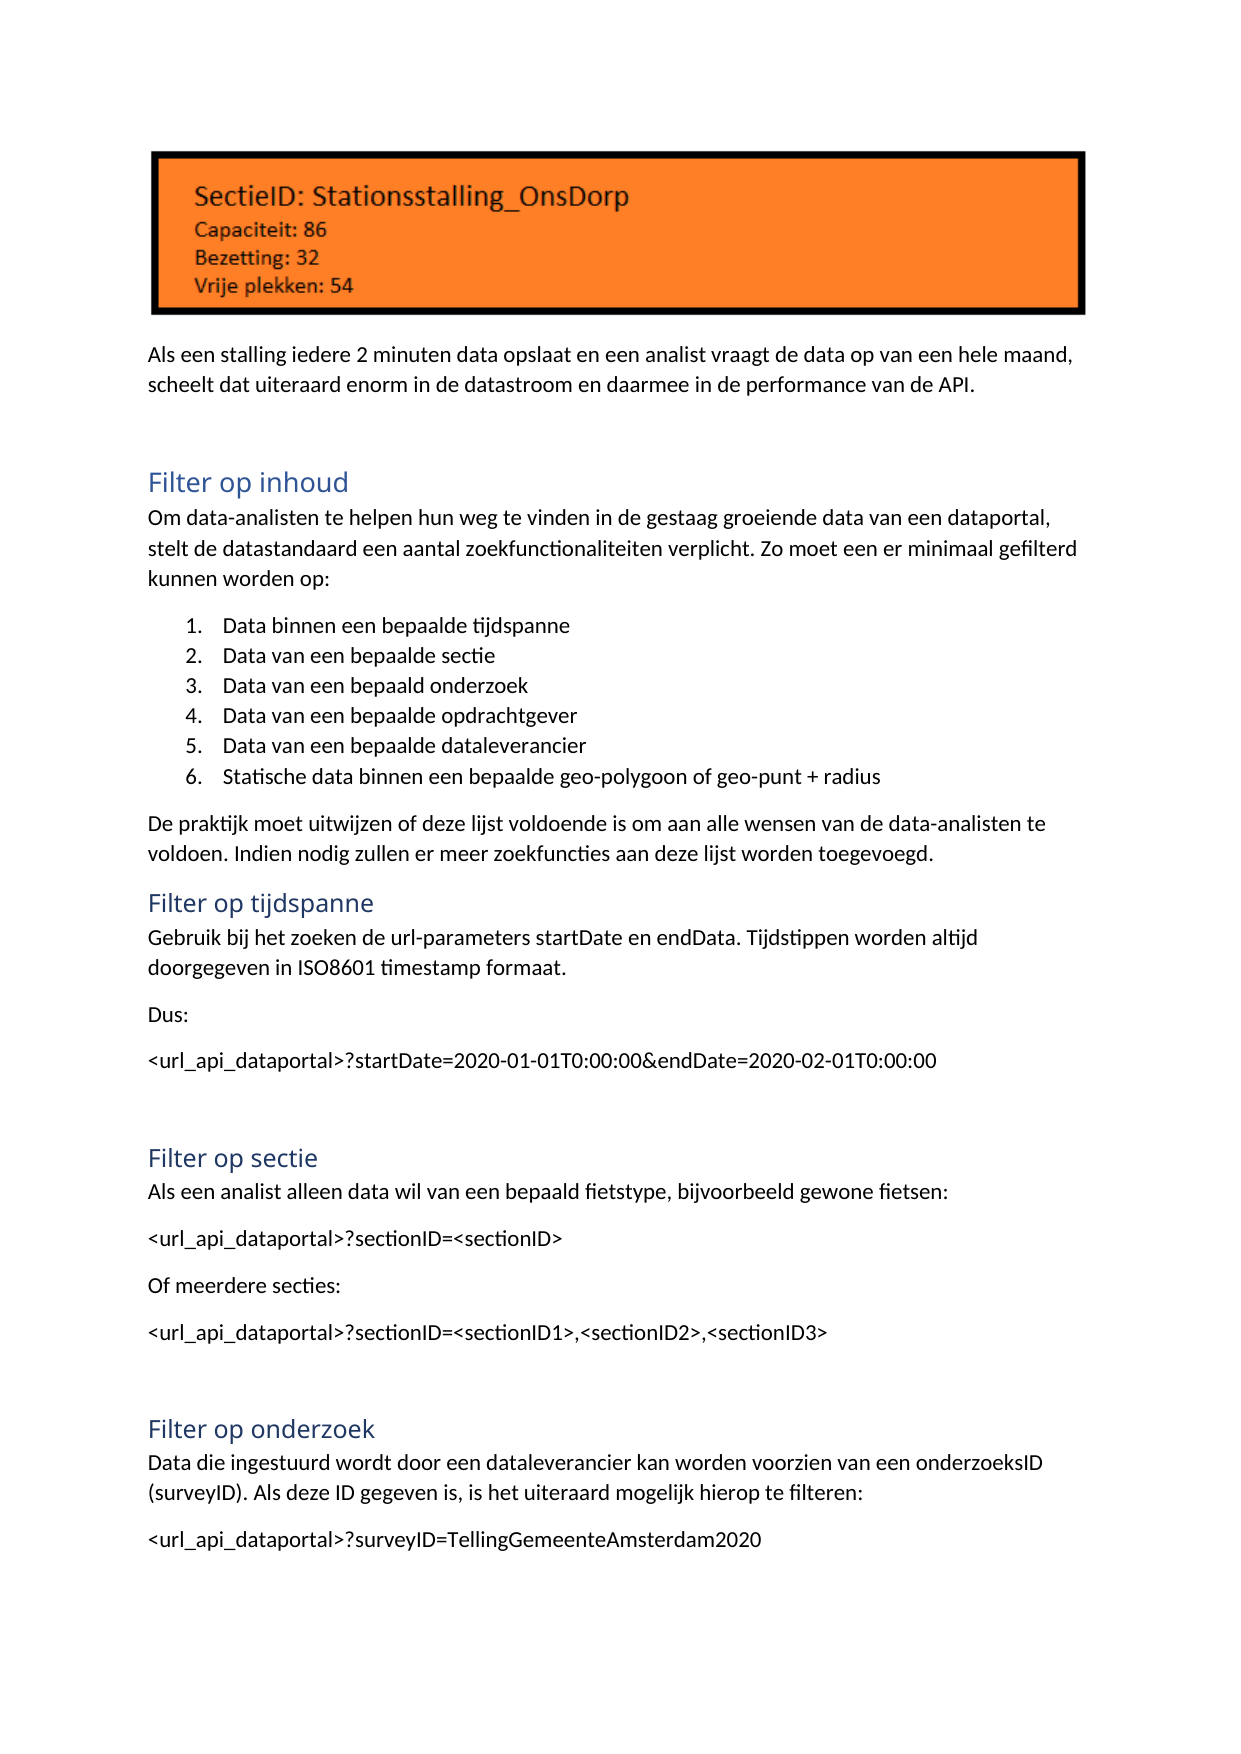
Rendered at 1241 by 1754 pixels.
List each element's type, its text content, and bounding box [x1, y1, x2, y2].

text Als een stalling iedere 2 minuten data opslaat en een analist vraagt de data op van een hele maand, scheelt dat uiteraard enorm in de datastroom en daarmee in de performance van de API. [148, 340, 1093, 398]
subtitle Filter op onderzoek [148, 1411, 1093, 1446]
text <url_api_dataportal>?sectionID=<sectionID> [148, 1224, 1093, 1252]
subtitle Filter op tijdspanne [148, 886, 1093, 920]
list Data van een bepaalde sectie [185, 641, 1093, 669]
text Data die ingestuurd wordt door een dataleverancier kan worden voorzien van een onderzoeksID (surveyID). Als deze ID gegeven is, is het uiteraard mogelijk hierop te filteren: [148, 1448, 1093, 1506]
subtitle Filter op inhoud [148, 464, 1093, 501]
text Als een analist alleen data wil van een bepaald fietstype, bijvoorbeeld gewone fietsen: [148, 1177, 1093, 1205]
list Statische data binnen een bepaalde geo-polygoon of geo-punt + radius [185, 762, 1093, 790]
picture [147, 147, 1093, 321]
text <url_api_dataportal>?startDate=2020-01-01T0:00:00&endDate=2020-02-01T0:00:00 [148, 1047, 1093, 1074]
text Dus: [148, 1000, 1093, 1028]
list Data binnen een bepaalde tijdspanne [185, 611, 1093, 639]
subtitle Filter op sectie [148, 1140, 1093, 1174]
text Om data-analisten te helpen hun weg te vinden in de gestaag groeiende data van een dataportal, stelt de datastandaard een aantal zoekfunctionaliteiten verplicht. Zo moet een er minimaal gefilterd kunnen worden op: [148, 503, 1093, 592]
list Data van een bepaald onderzoek [185, 671, 1093, 699]
text Gebruik bij het zoeken de url-parameters startDate en endData. Tijdstippen worden altijd doorgegeven in ISO8601 timestamp formaat. [148, 923, 1093, 981]
text <url_api_dataportal>?sectionID=<sectionID1>,<sectionID2>,<sectionID3> [148, 1318, 1093, 1346]
list Data van een bepaalde dataleverancier [185, 732, 1093, 760]
text De praktijk moet uitwijzen of deze lijst voldoende is om aan alle wensen van de data-analisten te voldoen. Indien nodig zullen er meer zoekfuncties aan deze lijst worden toegevoegd. [148, 809, 1093, 867]
text Of meerdere secties: [148, 1271, 1093, 1299]
text <url_api_dataportal>?surveyID=TellingGemeenteAmsterdam2020 [148, 1525, 1093, 1553]
list Data van een bepaalde opdrachtgever [185, 701, 1093, 729]
